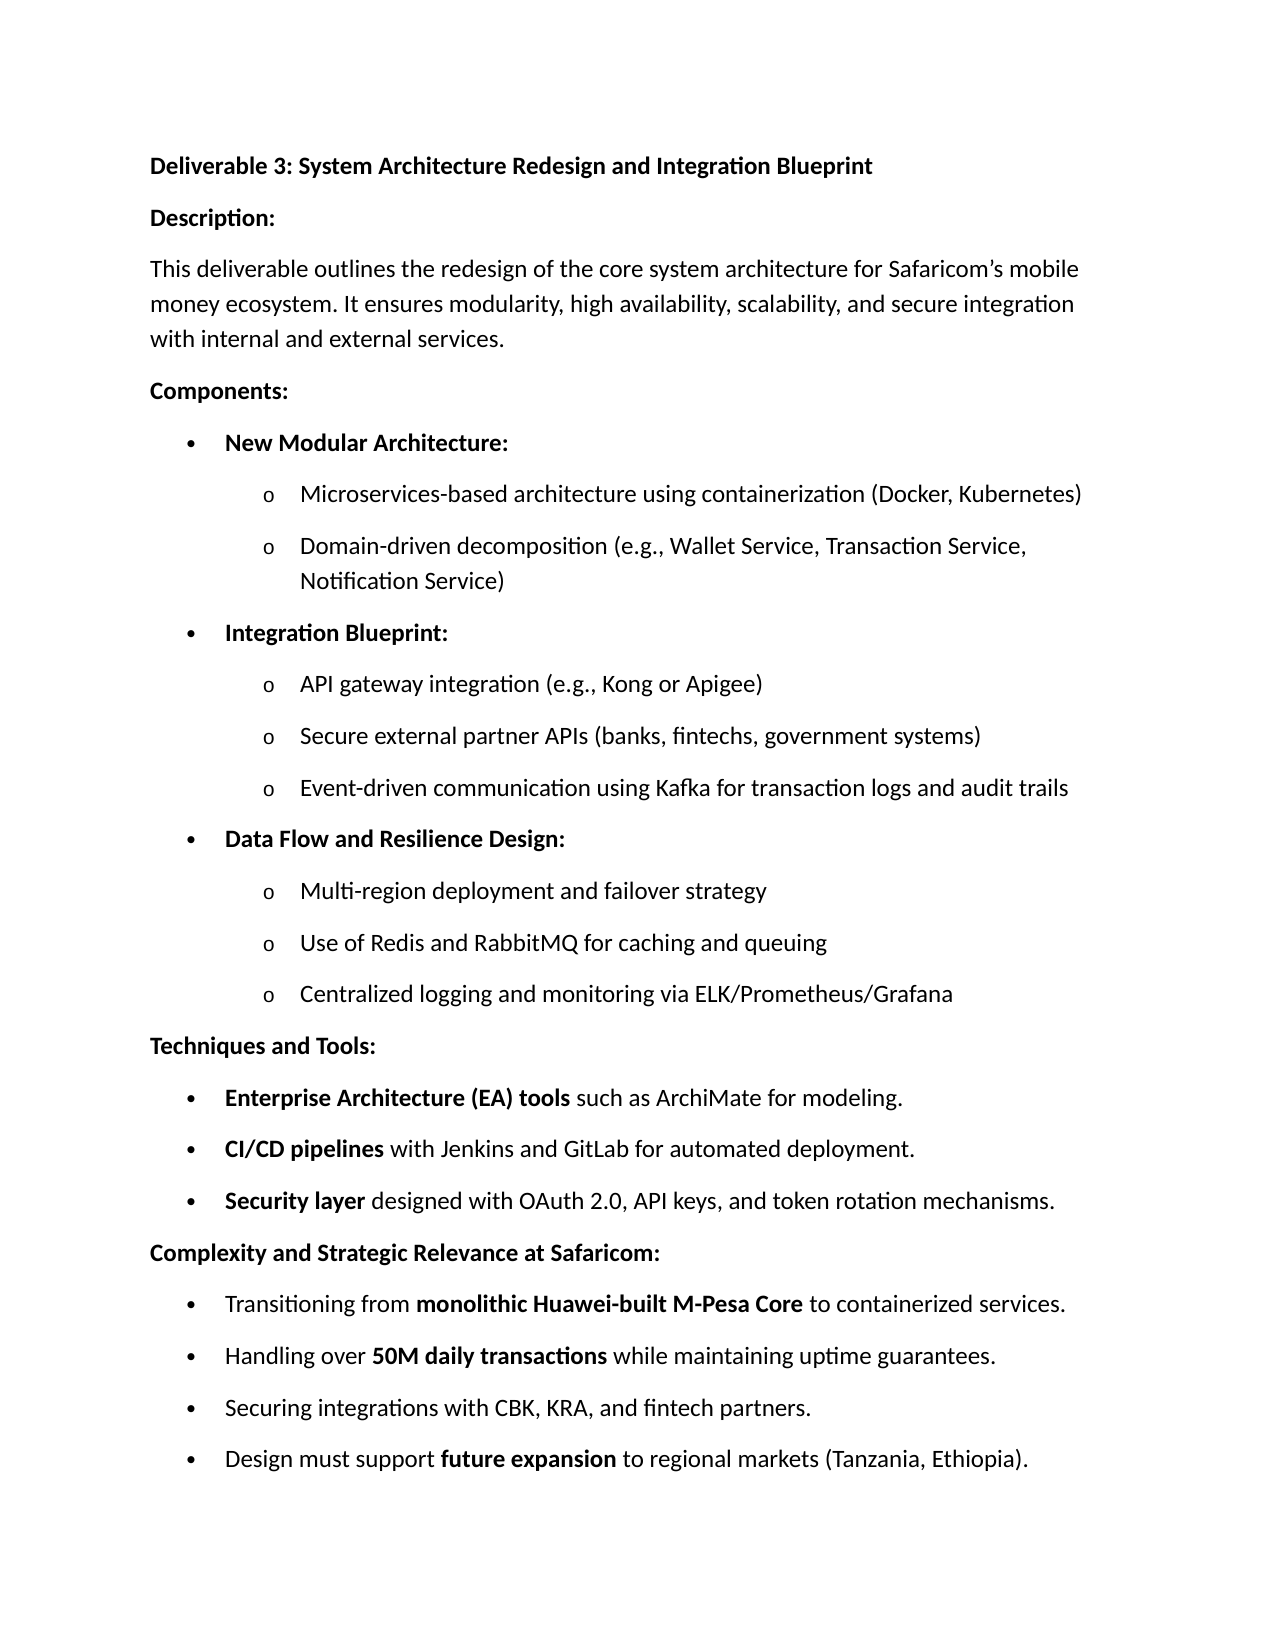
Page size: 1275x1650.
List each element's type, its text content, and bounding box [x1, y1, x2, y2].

list Data Flow and Resilience Design: [187, 823, 1125, 854]
list CI/CD pipelines with Jenkins and GitLab for automated deployment. [187, 1133, 1125, 1164]
list Handling over 50M daily transactions while maintaining uptime guarantees. [187, 1340, 1125, 1371]
text Description: [150, 202, 1125, 232]
list Microservices-based architecture using containerization (Docker, Kubernetes) [262, 478, 1125, 509]
list Use of Redis and RabbitMQ for caching and queuing [262, 927, 1125, 957]
text This deliverable outlines the redesign of the core system architecture for Safaricom’s mobile money ecosystem. It ensures modularity, high availability, scalability, and secure integration with internal and external services. [150, 253, 1125, 354]
text Complexity and Strategic Relevance at Safaricom: [150, 1237, 1125, 1267]
text Techniques and Tools: [150, 1030, 1125, 1061]
list New Modular Architecture: [187, 427, 1125, 457]
text Deliverable 3: System Architecture Redesign and Integration Blueprint [150, 150, 1125, 181]
list Transitioning from monolithic Huawei-built M-Pesa Core to containerized services. [187, 1288, 1125, 1319]
list Integration Blueprint: [187, 617, 1125, 647]
list Centralized logging and monitoring via ELK/Prometheus/Grafana [262, 978, 1125, 1009]
list Secure external partner APIs (banks, fintechs, government systems) [262, 720, 1125, 751]
list Securing integrations with CBK, KRA, and fintech partners. [187, 1392, 1125, 1422]
list Design must support future expansion to regional markets (Tanzania, Ethiopia). [187, 1443, 1125, 1474]
list Enterprise Architecture (EA) tools such as ArchiMate for modeling. [187, 1082, 1125, 1112]
list Domain-driven decomposition (e.g., Wallet Service, Transaction Service, Notification Service) [262, 530, 1125, 596]
text Components: [150, 375, 1125, 406]
list Event-driven communication using Kafka for transaction logs and audit trails [262, 772, 1125, 802]
list API gateway integration (e.g., Kong or Apigee) [262, 668, 1125, 699]
list Security layer designed with OAuth 2.0, API keys, and token rotation mechanisms. [187, 1185, 1125, 1216]
list Multi-region deployment and failover strategy [262, 875, 1125, 906]
